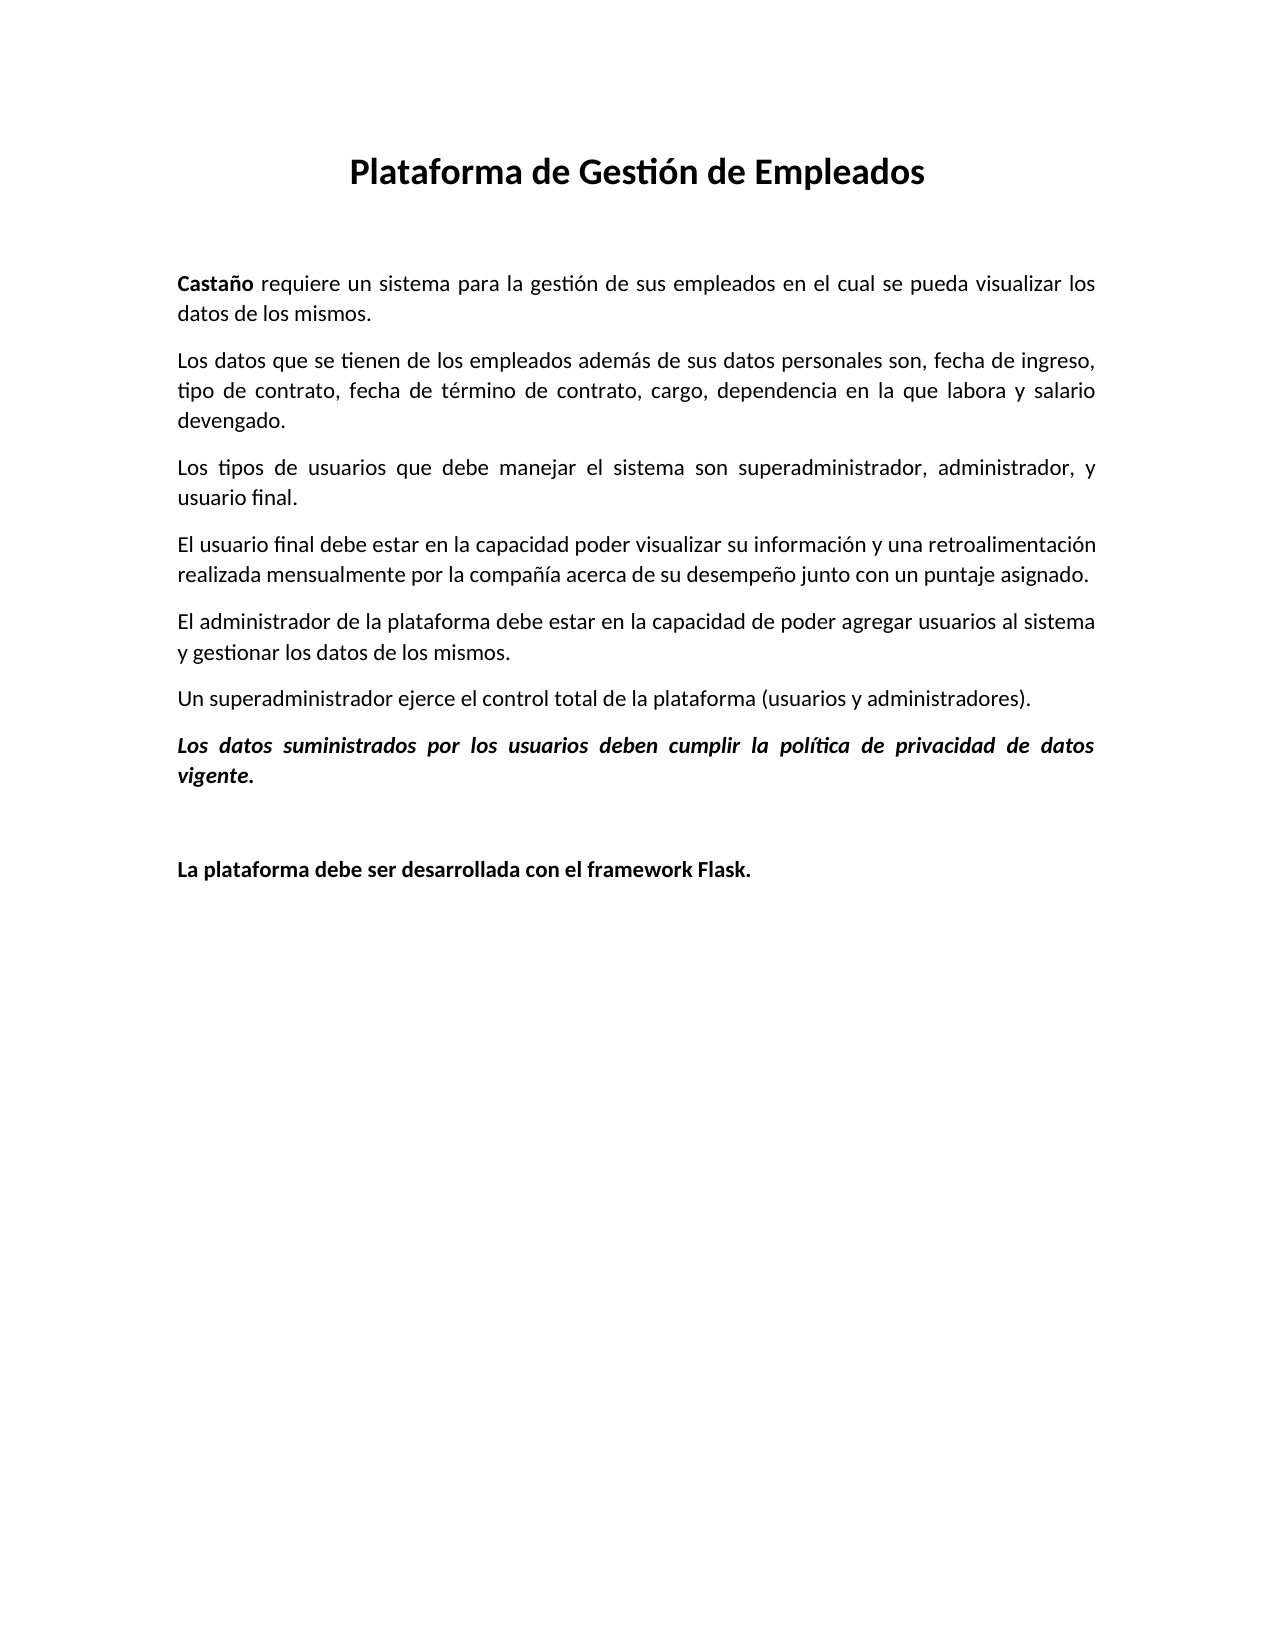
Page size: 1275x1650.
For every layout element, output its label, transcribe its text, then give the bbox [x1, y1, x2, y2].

text Los datos suministrados por los usuarios deben cumplir la política de privacidad de datos vigente. [177, 731, 1098, 789]
text Plataforma de Gestión de Empleados [177, 148, 1098, 193]
text El usuario final debe estar en la capacidad poder visualizar su información y una retroalimentación realizada mensualmente por la compañía acerca de su desempeño junto con un puntaje asignado. [177, 530, 1098, 588]
text Castaño requiere un sistema para la gestión de sus empleados en el cual se pueda visualizar los datos de los mismos. [177, 269, 1098, 327]
text Los datos que se tienen de los empleados además de sus datos personales son, fecha de ingreso, tipo de contrato, fecha de término de contrato, cargo, dependencia en la que labora y salario devengado. [177, 346, 1098, 434]
text El administrador de la plataforma debe estar en la capacidad de poder agregar usuarios al sistema y gestionar los datos de los mismos. [177, 607, 1098, 666]
text Un superadministrador ejerce el control total de la plataforma (usuarios y administradores). [177, 684, 1098, 712]
text La plataforma debe ser desarrollada con el framework Flask. [177, 855, 1098, 883]
text Los tipos de usuarios que debe manejar el sistema son superadministrador, administrador, y usuario final. [177, 453, 1098, 511]
